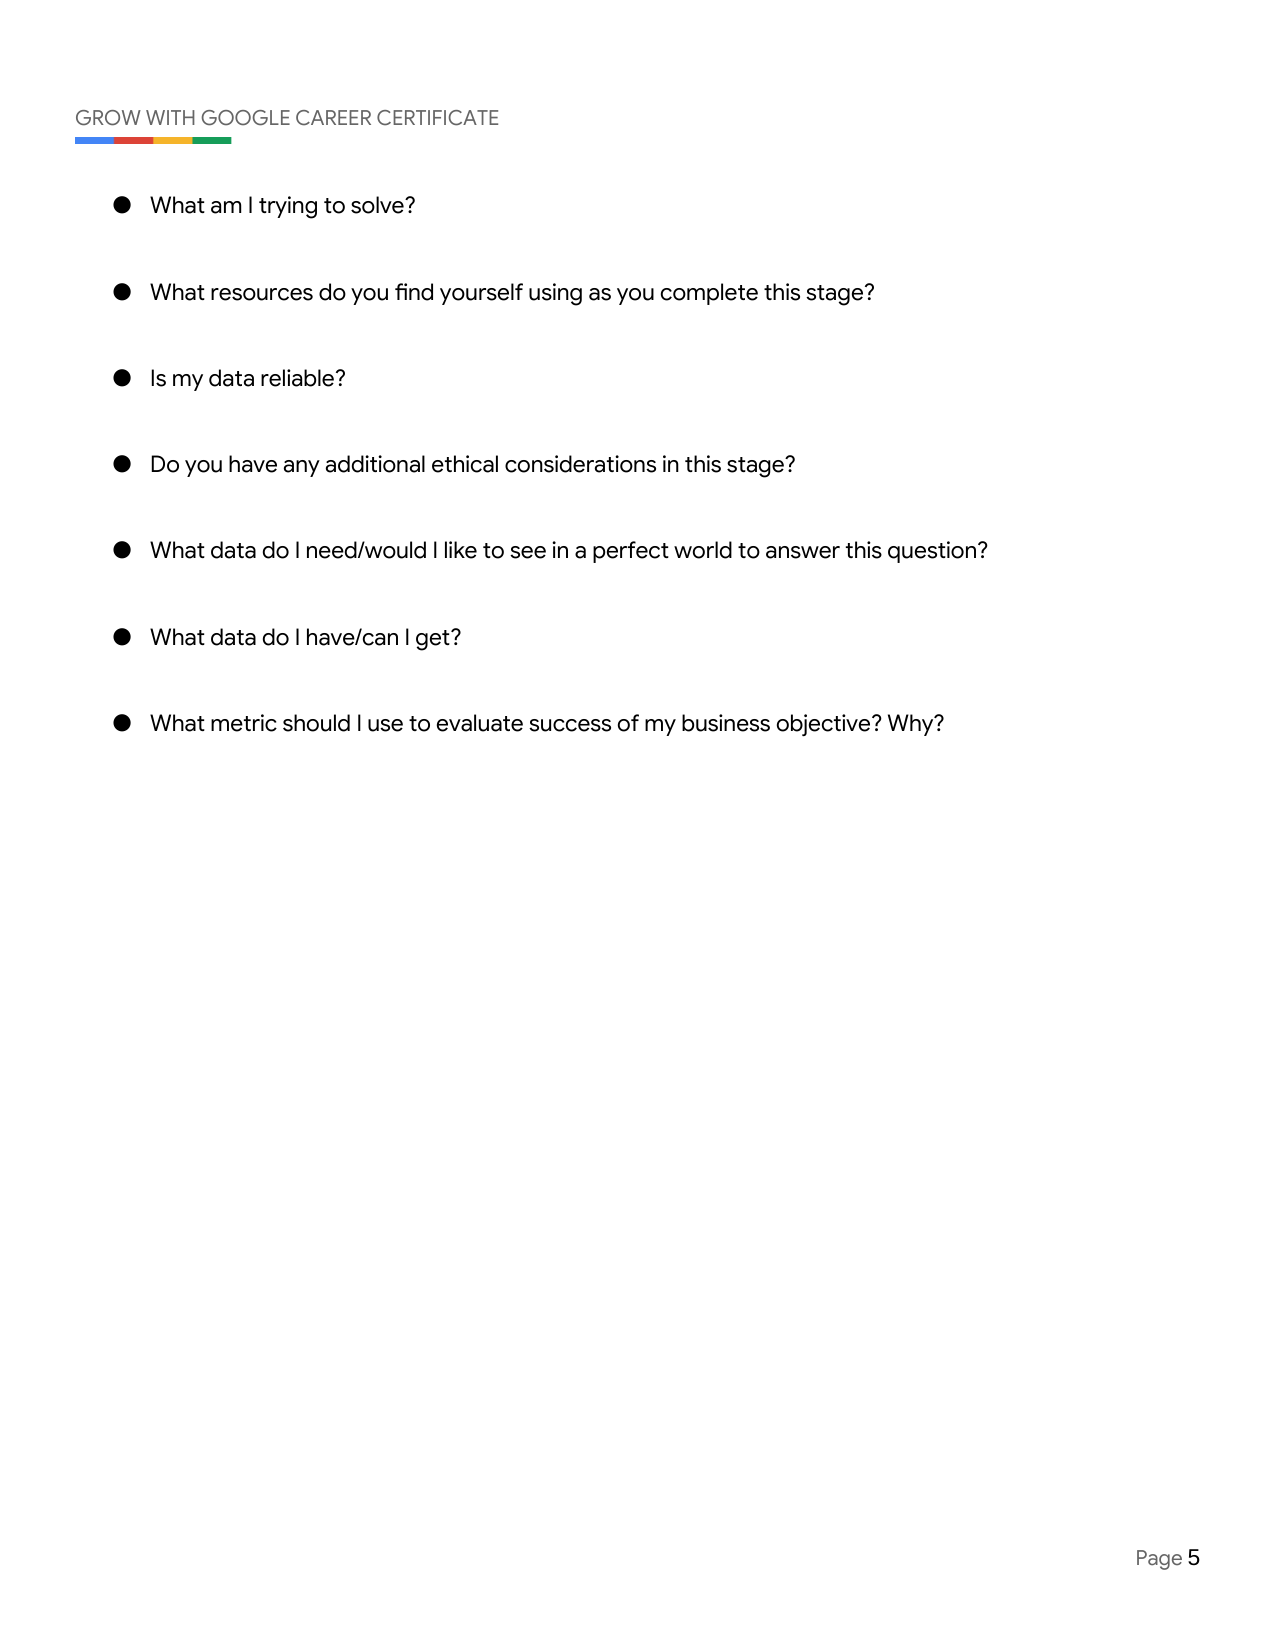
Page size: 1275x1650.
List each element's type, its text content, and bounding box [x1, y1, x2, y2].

list What resources do you find yourself using as you complete this stage? [112, 278, 1200, 306]
list Is my data reliable? [112, 364, 1200, 393]
list What data do I need/would I like to see in a perfect world to answer this question? [112, 536, 1200, 565]
picture [75, 137, 232, 144]
list What am I trying to solve? [112, 191, 1200, 220]
list Do you have any additional ethical considerations in this stage? [112, 450, 1200, 479]
list What metric should I use to evaluate success of my business objective? Why? [112, 709, 1200, 738]
list What data do I have/can I get? [112, 623, 1200, 651]
